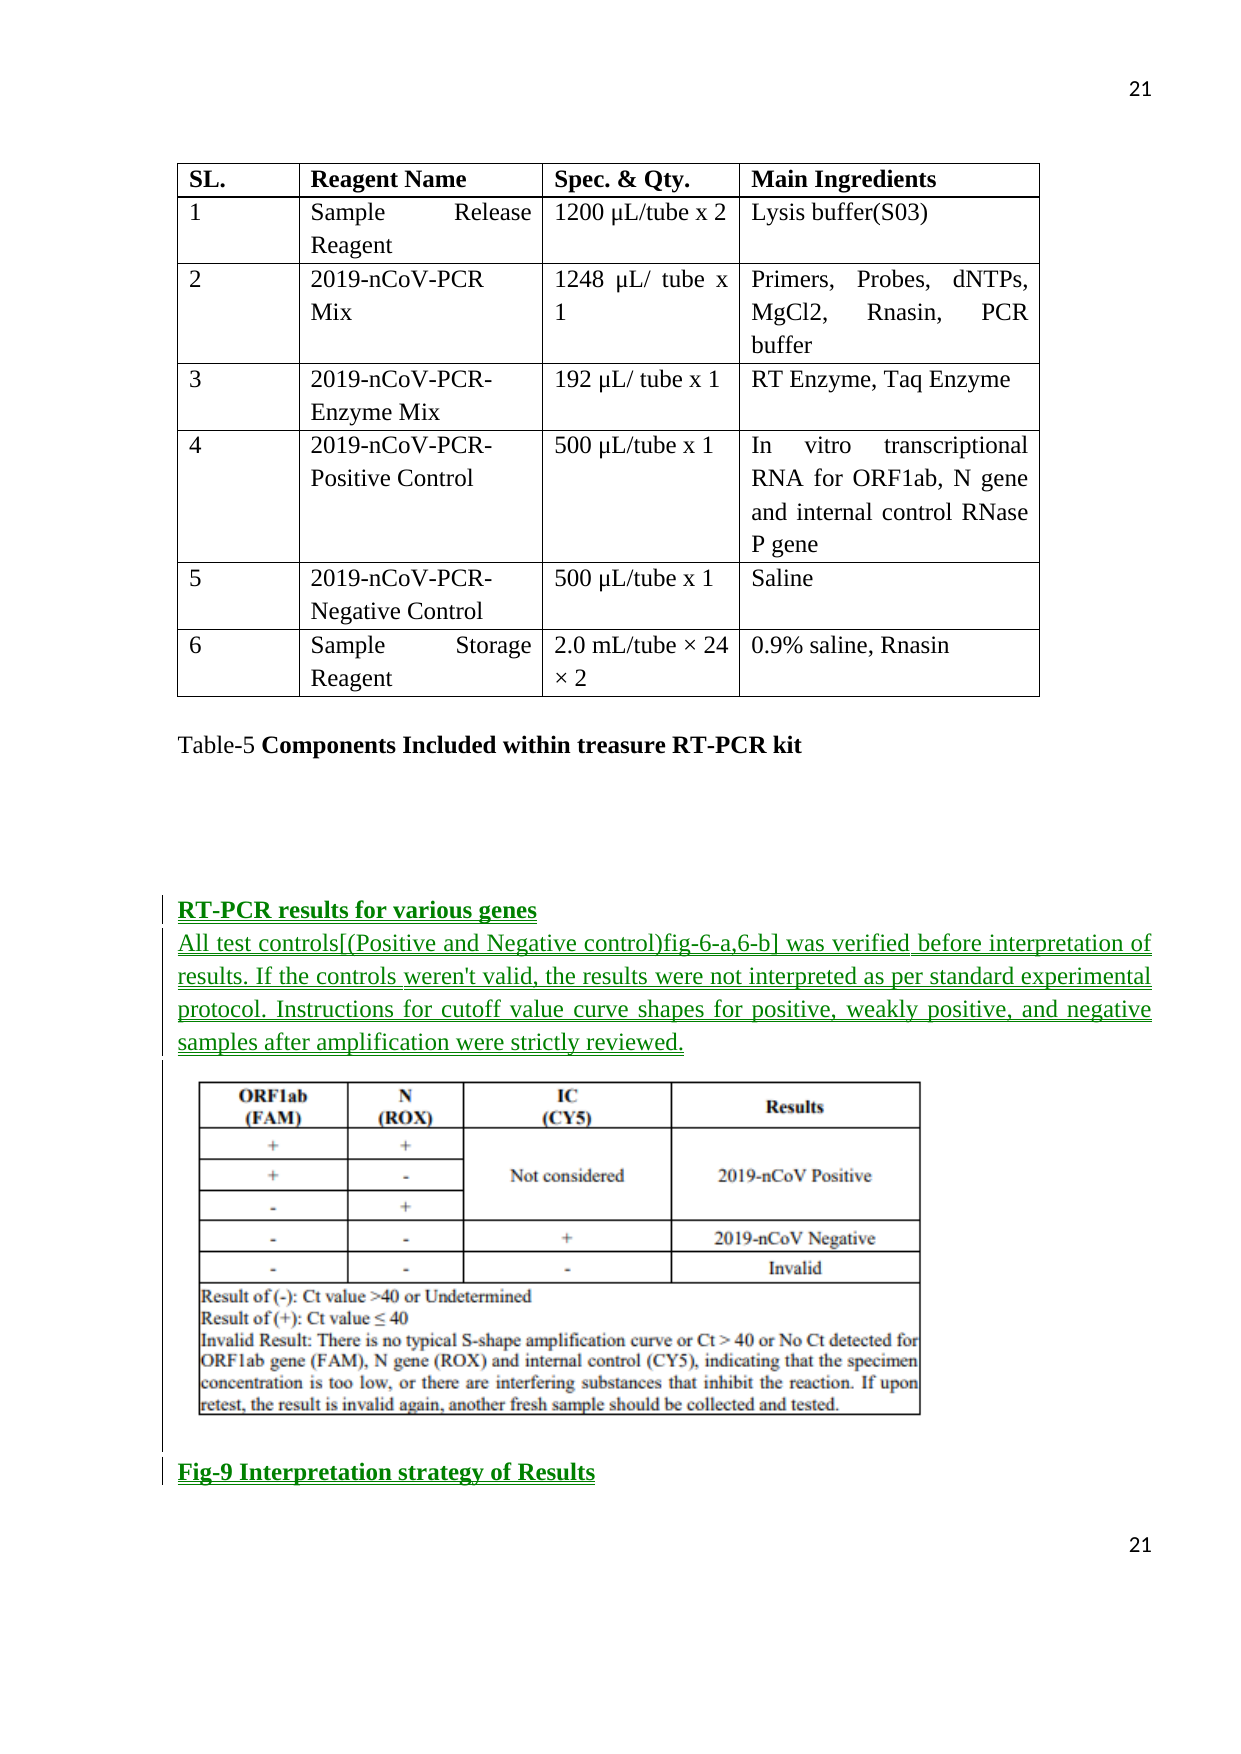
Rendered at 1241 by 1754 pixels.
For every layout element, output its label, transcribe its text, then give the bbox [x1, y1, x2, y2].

table_cell 2019-nCoV-PCR-Positive Control [300, 431, 542, 562]
table_cell Saline [740, 563, 1039, 629]
table_cell 2019-nCoV-PCR Mix [300, 264, 542, 363]
table_cell 4 [178, 431, 299, 562]
table_cell 2 [178, 264, 299, 363]
table_cell RT Enzyme, Taq Enzyme [740, 364, 1039, 429]
table_header SL. [178, 164, 299, 196]
table_cell 3 [178, 364, 299, 429]
table_cell 500 μL/tube x 1 [543, 431, 739, 562]
table_cell 1200 μL/tube x 2 [543, 198, 739, 263]
table_cell 1 [178, 198, 299, 263]
table_header Reagent Name [300, 164, 542, 196]
table_cell 2019-nCoV-PCR-Enzyme Mix [300, 364, 542, 429]
table_cell Lysis buffer(S03) [740, 198, 1039, 263]
table_cell In vitro transcriptional RNA for ORF1ab, N gene and internal control RNase P gene [740, 431, 1039, 562]
table_cell 500 μL/tube x 1 [543, 563, 739, 629]
table_header Main Ingredients [740, 164, 1039, 196]
table_cell 6 [178, 630, 299, 696]
table_cell 0.9% saline, Rnasin [740, 630, 1039, 696]
table_cell Primers, Probes, dNTPs, MgCl2, Rnasin, PCR buffer [740, 264, 1039, 363]
table_cell 2019-nCoV-PCR-Negative Control [300, 563, 542, 629]
table_header Spec. & Qty. [543, 164, 739, 196]
table_cell Sample Release Reagent [300, 198, 542, 263]
table_cell 5 [178, 563, 299, 629]
table_cell 1248 μL/ tube x 1 [543, 264, 739, 363]
table_cell 2.0 mL/tube × 24 × 2 [543, 630, 739, 696]
table_cell Sample Storage Reagent [300, 630, 542, 696]
text Table-5 Components Included within treasure RT-PCR kit [177, 730, 1152, 759]
picture [177, 1060, 957, 1453]
table_cell 192 μL/ tube x 1 [543, 364, 739, 429]
